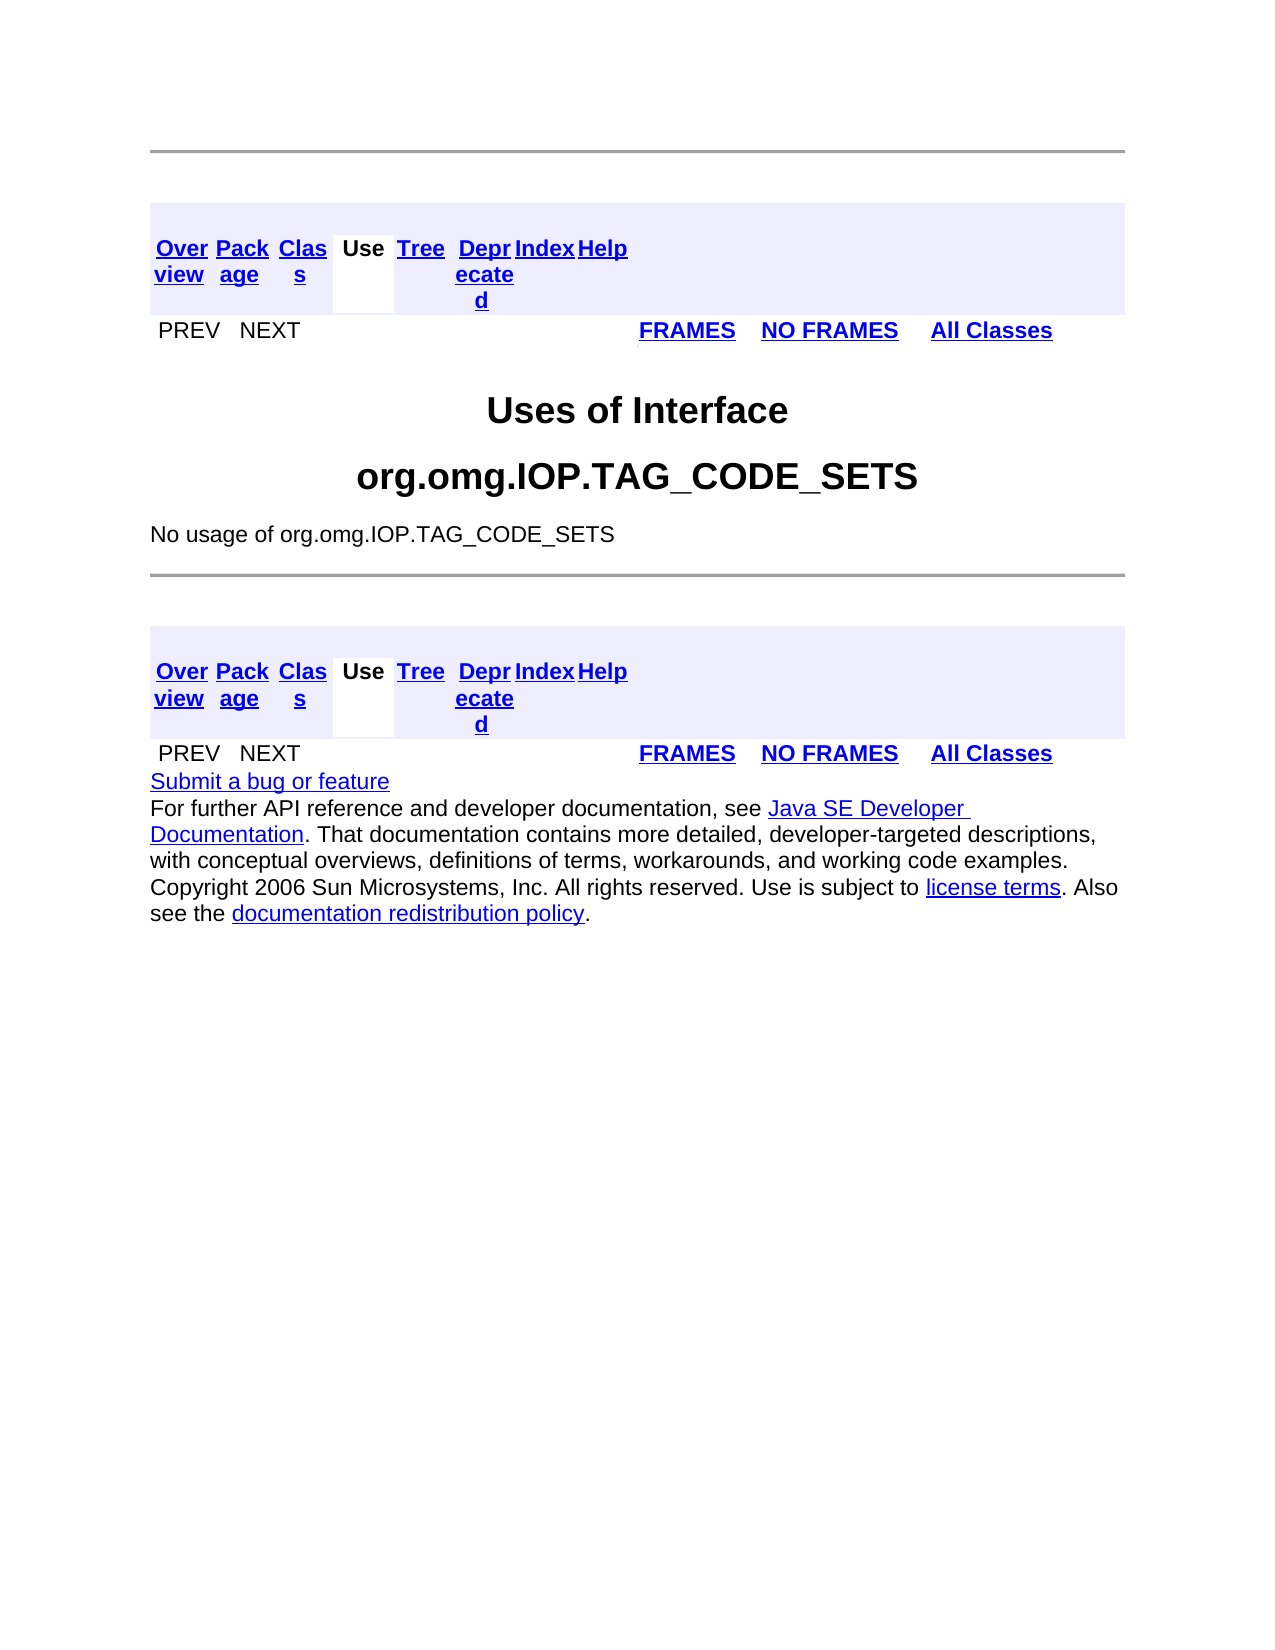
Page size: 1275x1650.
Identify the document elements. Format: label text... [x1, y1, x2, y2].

text Uses of Interface [150, 388, 1125, 431]
table_header [150, 203, 1125, 315]
table_cell PREV NEXT [150, 315, 637, 345]
text Copyright 2006 Sun Microsystems, Inc. All rights reserved. Use is subject to license terms. Also see the documentation redistribution policy. [150, 874, 1125, 926]
table_cell FRAMES NO FRAMES All Classes [638, 739, 1125, 768]
table_cell FRAMES NO FRAMES All Classes [638, 315, 1125, 345]
text For further API reference and developer documentation, see Java SE Developer Documentation. That documentation contains more detailed, developer-targeted descriptions, with conceptual overviews, definitions of terms, workarounds, and working code examples. [150, 795, 1125, 874]
table_cell PREV NEXT [150, 739, 637, 768]
text Submit a bug or feature [150, 768, 1125, 795]
text org.omg.IOP.TAG_CODE_SETS [150, 454, 1125, 497]
table_header [150, 626, 1125, 739]
text No usage of org.omg.IOP.TAG_CODE_SETS [150, 521, 1125, 547]
